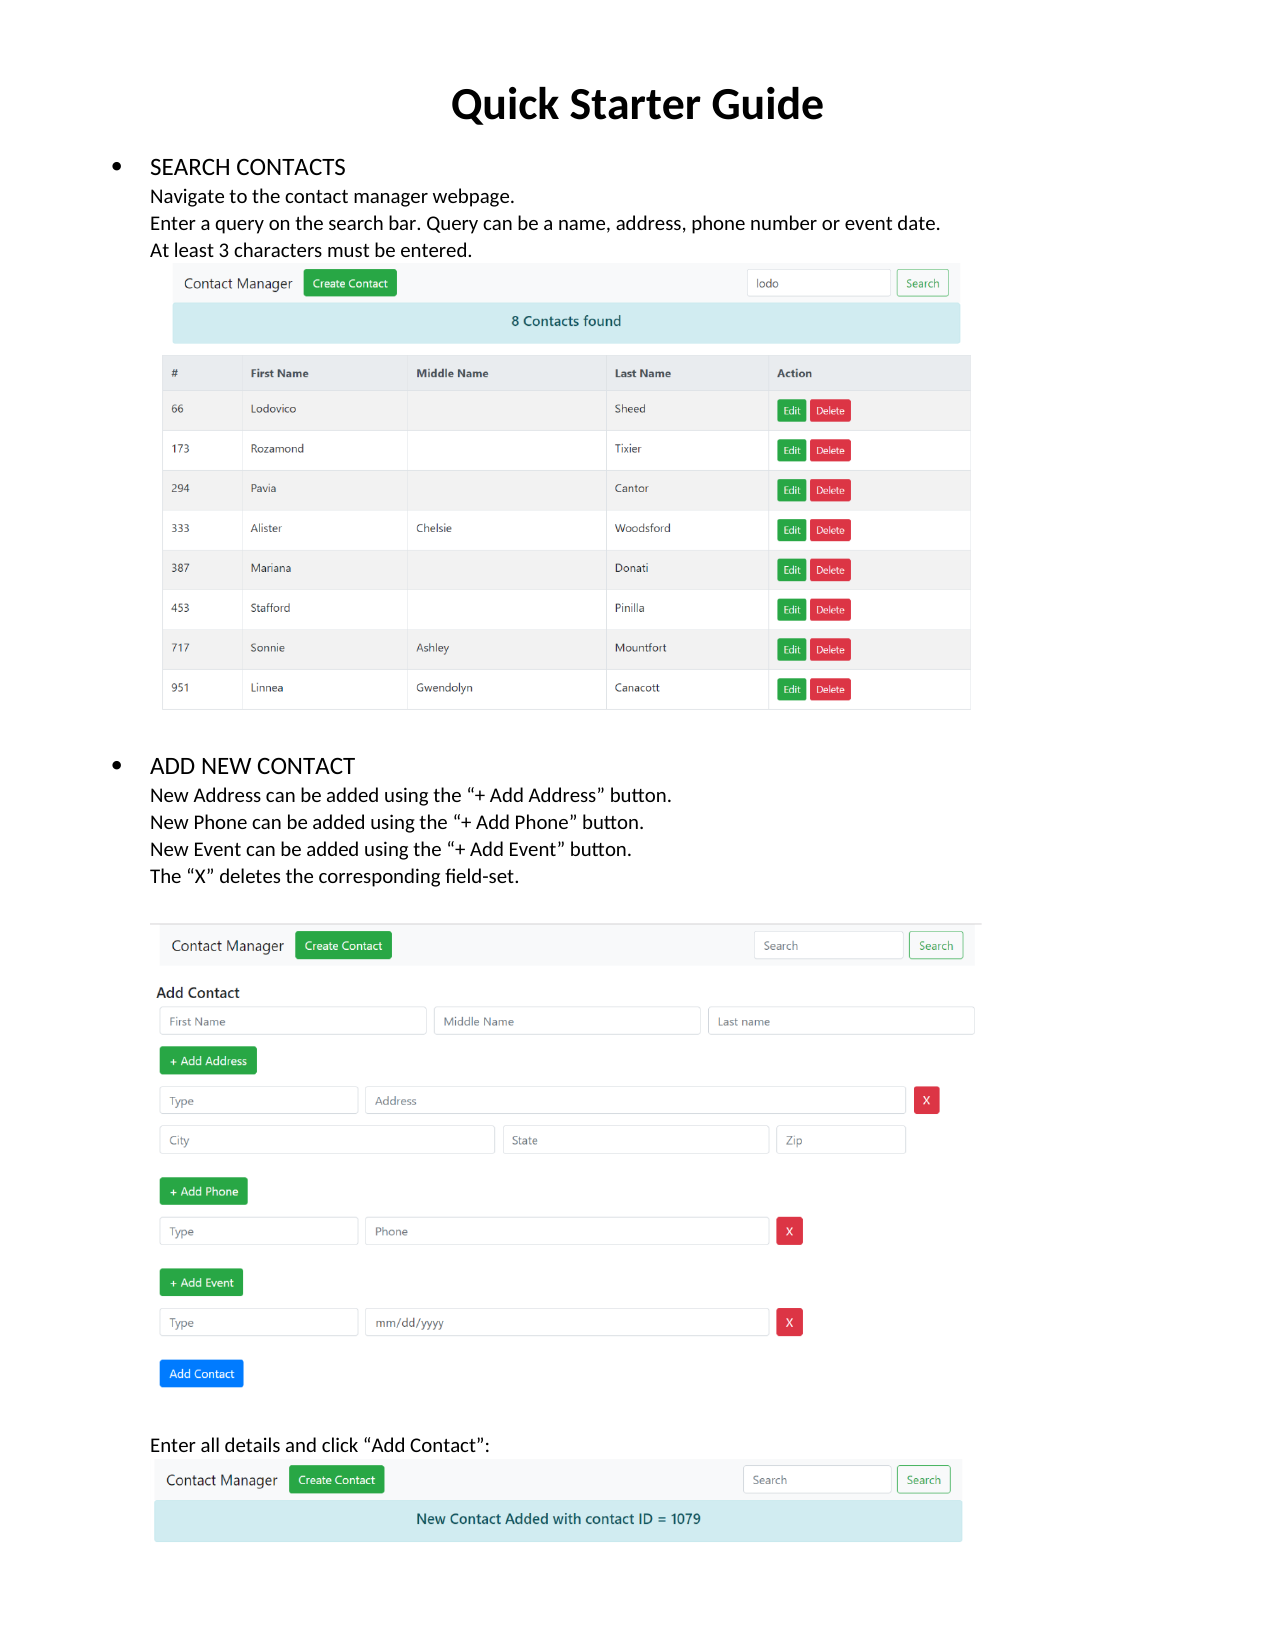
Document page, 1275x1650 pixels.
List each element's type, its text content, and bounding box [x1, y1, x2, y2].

list New Address can be added using the “+ Add Address” button. [150, 782, 1200, 808]
list Enter a query on the search bar. Query can be a name, address, phone number or event date. [150, 210, 1200, 236]
list Enter all details and click “Add Contact”: [150, 1432, 1200, 1458]
list At least 3 characters must be entered. [150, 237, 1200, 262]
picture [150, 922, 982, 1399]
list The “X” deletes the corresponding field-set. [150, 863, 1200, 888]
picture [150, 263, 986, 717]
list New Phone can be added using the “+ Add Phone” button. [150, 809, 1200, 835]
list ADD NEW CONTACT [112, 750, 1200, 781]
picture [150, 1459, 968, 1545]
list SEARCH CONTACTS [112, 151, 1200, 181]
list New Event can be added using the “+ Add Event” button. [150, 836, 1200, 862]
list Navigate to the contact manager webpage. [150, 183, 1200, 209]
text Quick Starter Guide [75, 75, 1200, 131]
